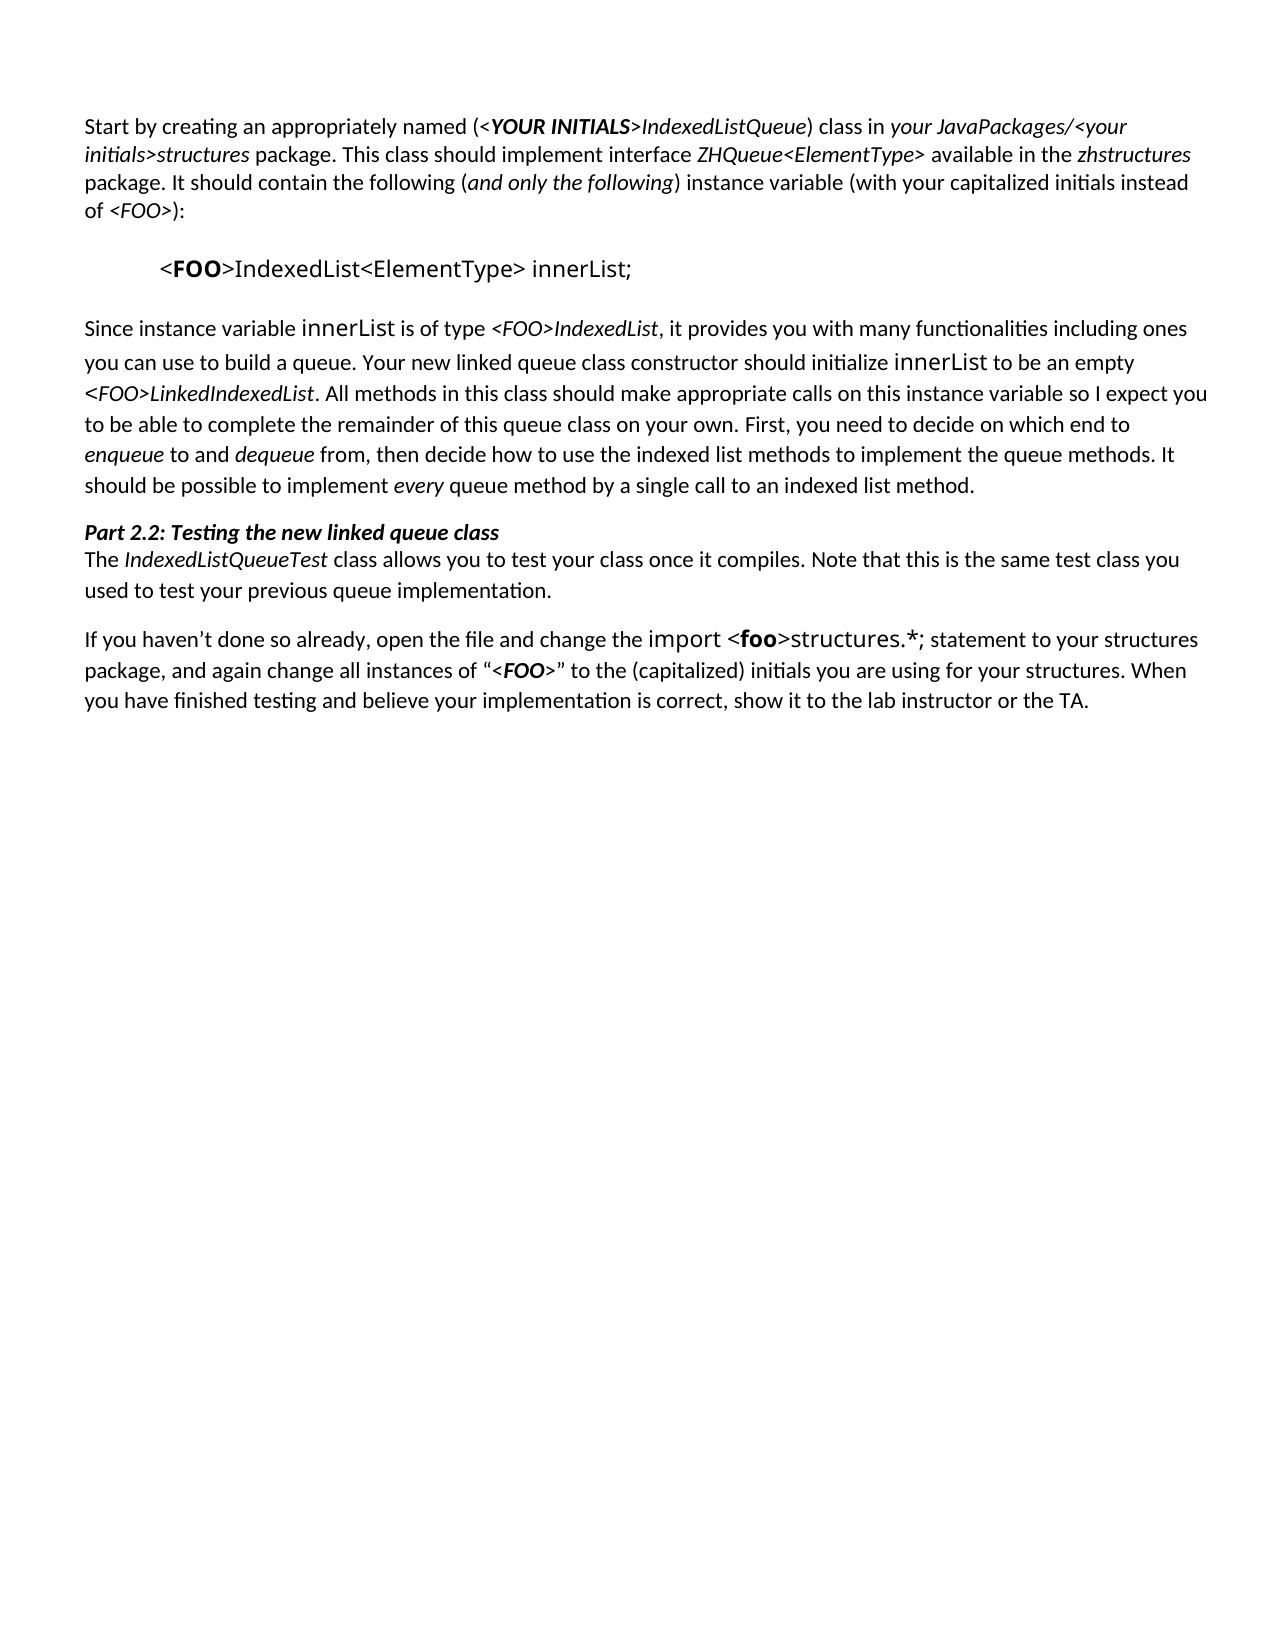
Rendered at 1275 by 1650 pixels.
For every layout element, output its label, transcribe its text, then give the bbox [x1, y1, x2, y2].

text <FOO>IndexedList<ElementType> innerList; [84, 252, 1209, 284]
text If you haven’t done so already, open the file and change the import <foo>structures.*; statement to your structures package, and again change all instances of “<FOO>” to the (capitalized) initials you are using for your structures. When you have finished testing and believe your implementation is correct, show it to the lab instructor or the TA. [84, 623, 1209, 714]
subtitle Part 2.2: Testing the new linked queue class [84, 518, 1209, 546]
text The IndexedListQueueTest class allows you to test your class once it compiles. Note that this is the same test class you used to test your previous queue implementation. [84, 546, 1209, 604]
text Start by creating an appropriately named (<YOUR INITIALS>IndexedListQueue) class in your JavaPackages/<your initials>structures package. This class should implement interface ZHQueue<ElementType> available in the zhstructures package. It should contain the following (and only the following) instance variable (with your capitalized initials instead of <FOO>): [84, 112, 1209, 224]
text Since instance variable innerList is of type <FOO>IndexedList, it provides you with many functionalities including ones you can use to build a queue. Your new linked queue class constructor should initialize innerList to be an empty <FOO>LinkedIndexedList. All methods in this class should make appropriate calls on this instance variable so I expect you to be able to complete the remainder of this queue class on your own. First, you need to decide on which end to enqueue to and dequeue from, then decide how to use the indexed list methods to implement the queue methods. It should be possible to implement every queue method by a single call to an indexed list method. [84, 312, 1209, 499]
